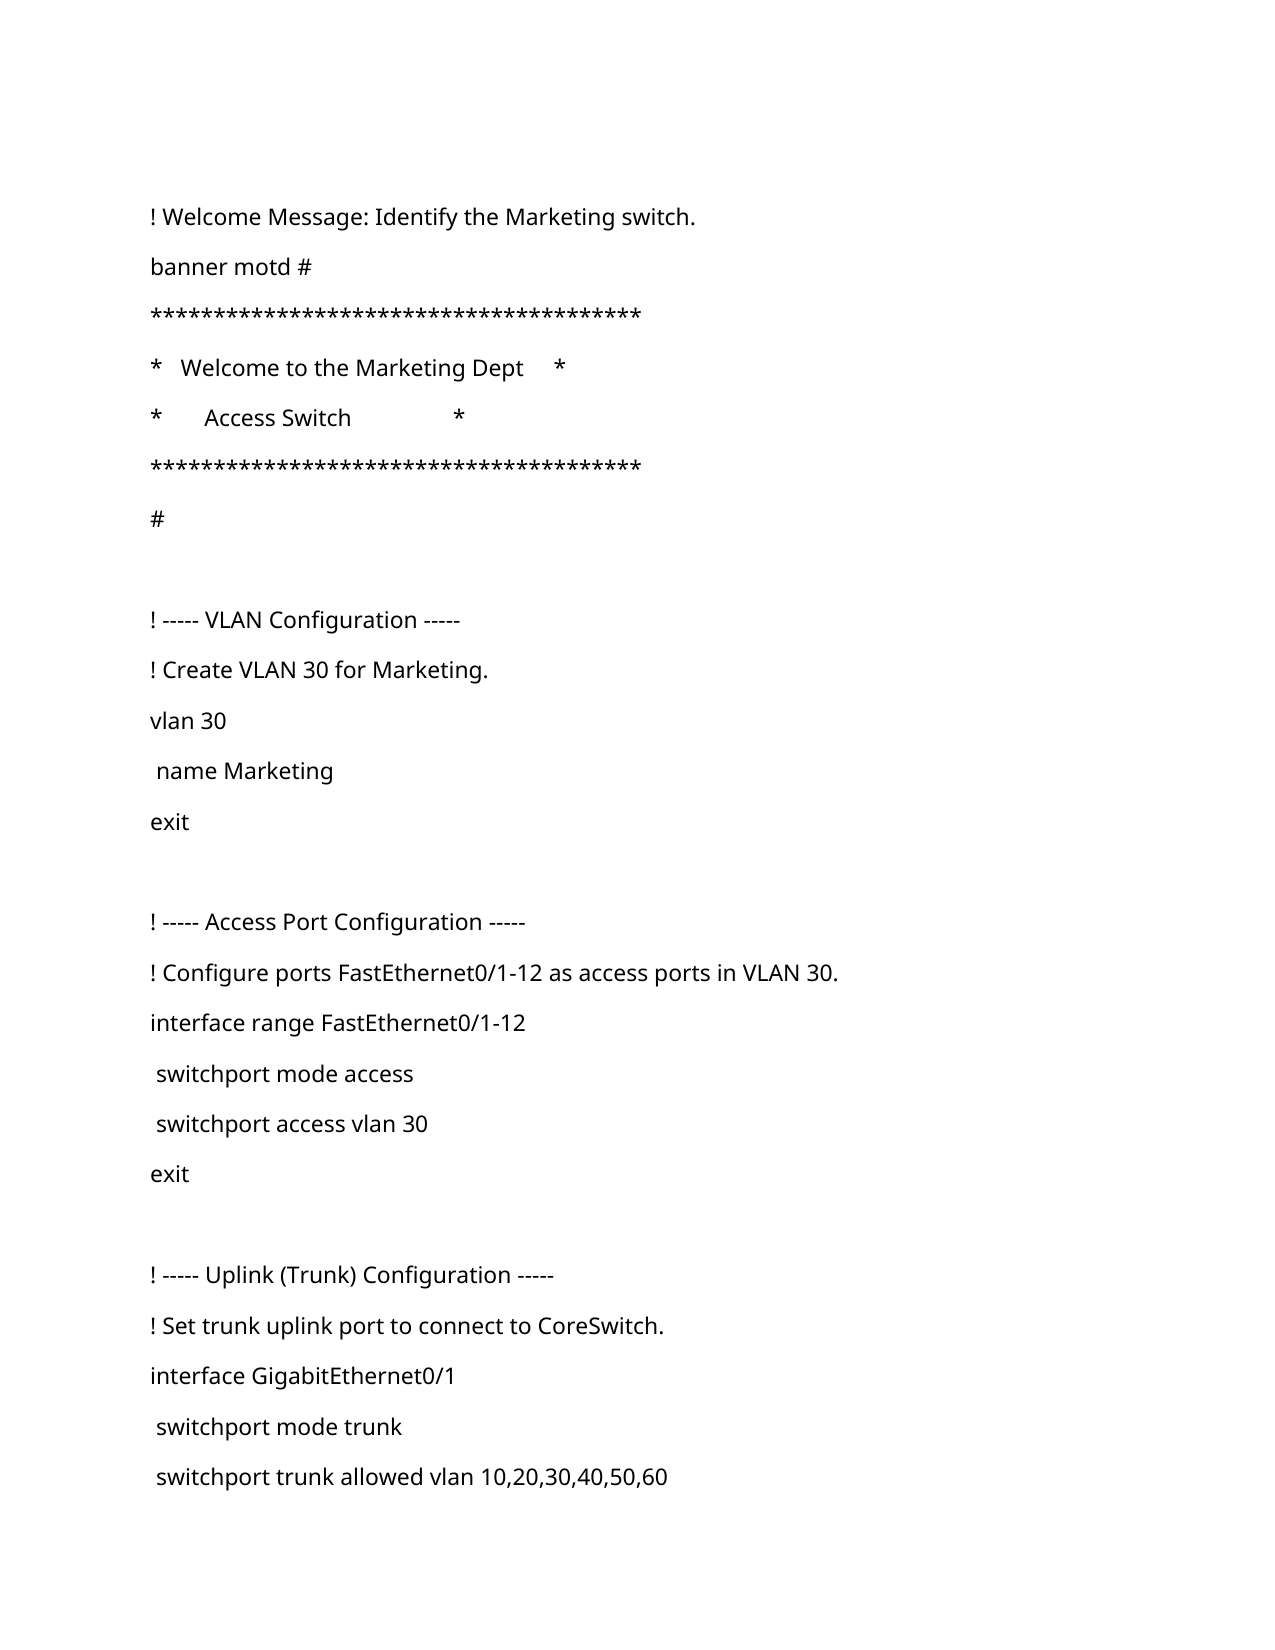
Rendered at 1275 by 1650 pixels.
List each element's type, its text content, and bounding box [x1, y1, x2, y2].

text ! Set trunk uplink port to connect to CoreSwitch. [150, 1309, 1125, 1341]
text ! Create VLAN 30 for Marketing. [150, 654, 1125, 685]
text ! ----- Access Port Configuration ----- [150, 906, 1125, 937]
text switchport access vlan 30 [150, 1108, 1125, 1139]
text switchport mode trunk [150, 1410, 1125, 1442]
text exit [150, 1158, 1125, 1189]
text *************************************** [150, 301, 1125, 332]
text * Welcome to the Marketing Dept * [150, 352, 1125, 383]
text *************************************** [150, 452, 1125, 484]
text banner motd # [150, 251, 1125, 282]
text * Access Switch * [150, 402, 1125, 433]
text ! ----- VLAN Configuration ----- [150, 604, 1125, 635]
text interface GigabitEthernet0/1 [150, 1360, 1125, 1391]
text vlan 30 [150, 704, 1125, 736]
text switchport trunk allowed vlan 10,20,30,40,50,60 [150, 1461, 1125, 1492]
text name Marketing [150, 755, 1125, 786]
text interface range FastEthernet0/1-12 [150, 1007, 1125, 1038]
text exit [150, 805, 1125, 837]
text ! Configure ports FastEthernet0/1-12 as access ports in VLAN 30. [150, 957, 1125, 988]
text ! ----- Uplink (Trunk) Configuration ----- [150, 1259, 1125, 1290]
text # [150, 503, 1125, 534]
text ! Welcome Message: Identify the Marketing switch. [150, 200, 1125, 232]
text switchport mode access [150, 1057, 1125, 1089]
